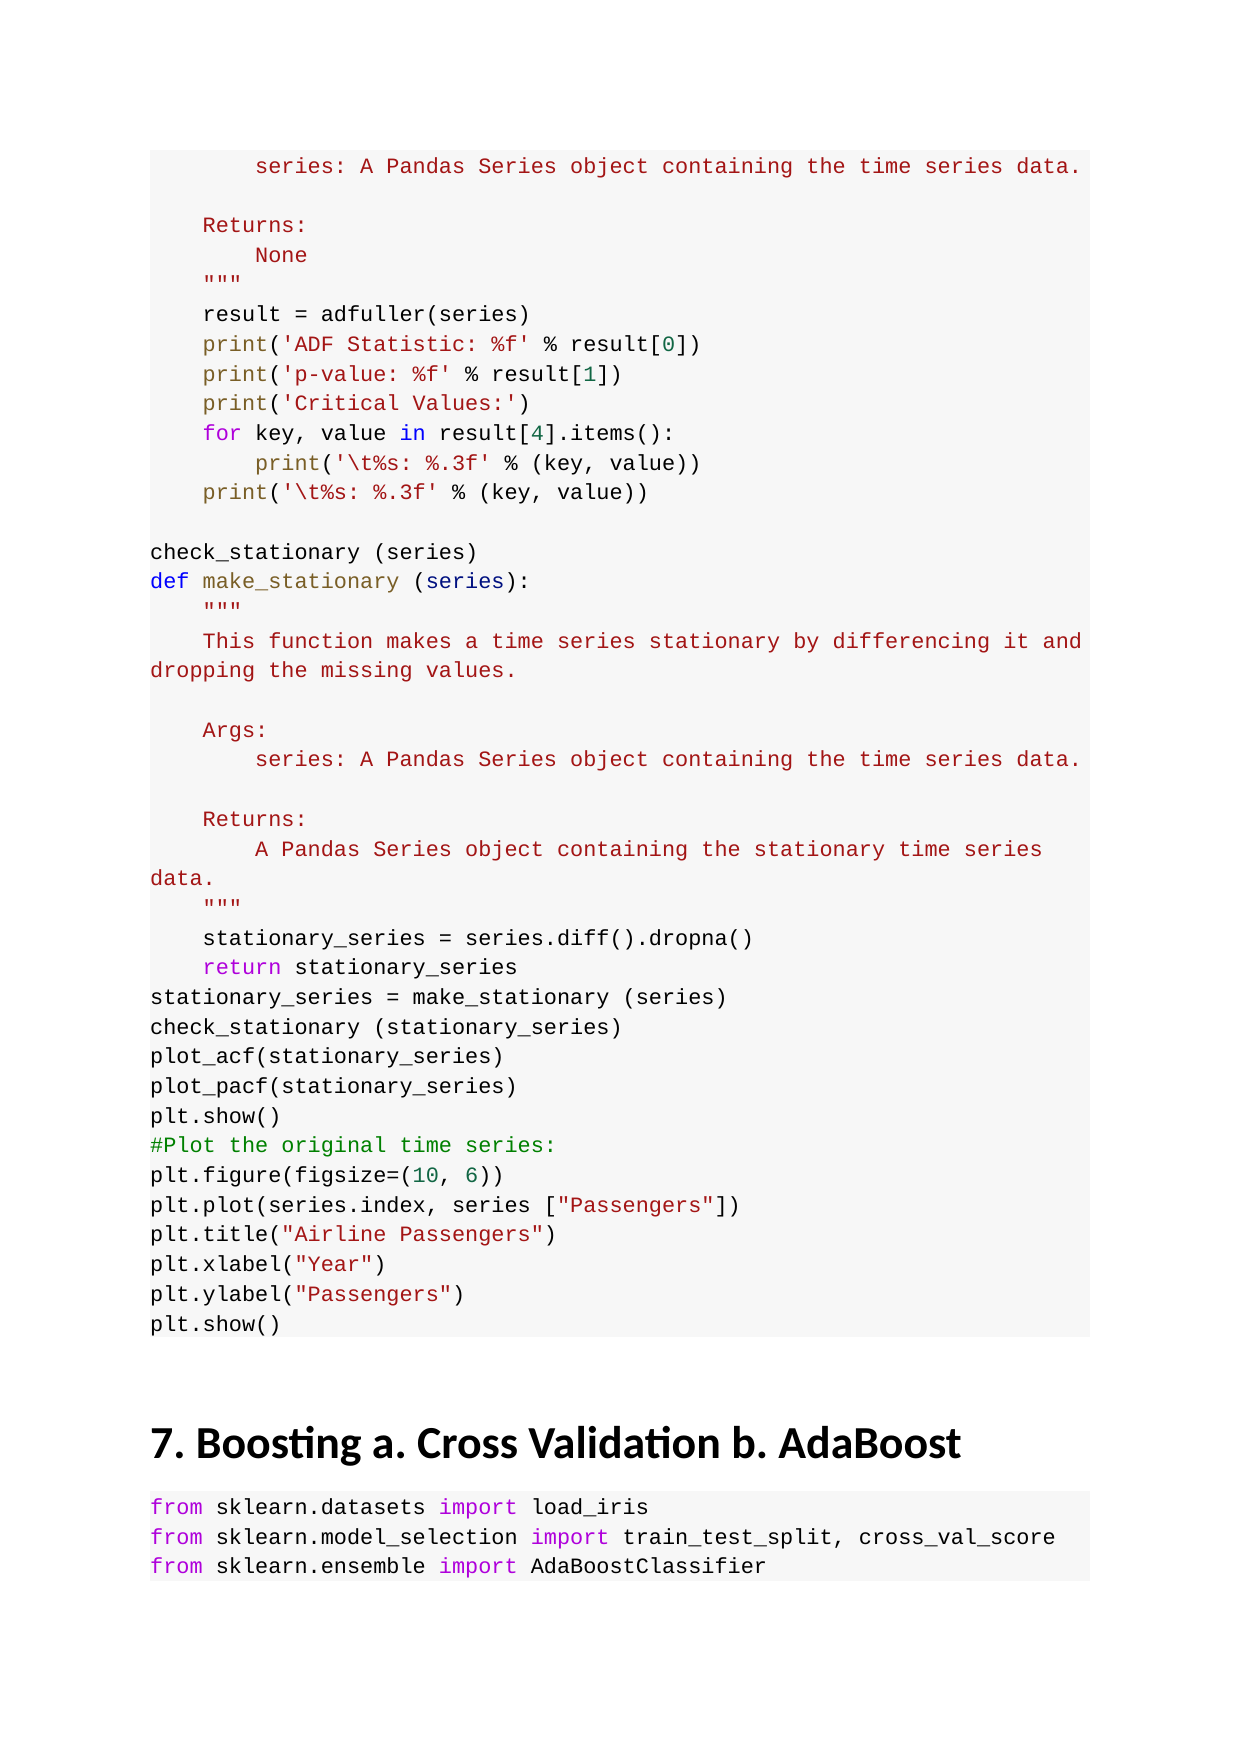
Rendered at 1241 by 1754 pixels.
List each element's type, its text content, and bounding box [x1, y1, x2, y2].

text plt.plot(series.index, series ["Passengers"]) [150, 1189, 1090, 1219]
text from sklearn.datasets import load_iris [150, 1491, 1090, 1521]
text check_stationary (stationary_series) [150, 1011, 1090, 1041]
text check_stationary (series) [150, 536, 1090, 566]
text This function makes a time series stationary by differencing it and dropping the missing values. [150, 625, 1090, 684]
text #Plot the original time series: [150, 1130, 1090, 1159]
text """ [150, 595, 1090, 625]
text plt.figure(figsize=(10, 6)) [150, 1159, 1090, 1189]
text stationary_series = make_stationary (series) [150, 981, 1090, 1011]
text print('\t%s: %.3f' % (key, value)) [150, 447, 1090, 477]
text None [150, 239, 1090, 269]
text plt.xlabel("Year") [150, 1248, 1090, 1278]
text A Pandas Series object containing the stationary time series data. [150, 833, 1090, 892]
text plt.title("Airline Passengers") [150, 1219, 1090, 1248]
text """ [150, 269, 1090, 298]
text print('\t%s: %.3f' % (key, value)) [150, 477, 1090, 506]
text plot_acf(stationary_series) [150, 1041, 1090, 1070]
text return stationary_series [150, 952, 1090, 981]
text result = adfuller(series) [150, 298, 1090, 328]
text print('Critical Values:') [150, 387, 1090, 417]
text plt.ylabel("Passengers") [150, 1278, 1090, 1308]
text stationary_series = series.diff().dropna() [150, 922, 1090, 952]
text plt.show() [150, 1100, 1090, 1130]
text series: A Pandas Series object containing the time series data. [150, 150, 1090, 180]
text Returns: [150, 209, 1090, 239]
text print('ADF Statistic: %f' % result[0]) [150, 328, 1090, 358]
text 7. Boosting a. Cross Validation b. AdaBoost [150, 1414, 1090, 1470]
text print('p-value: %f' % result[1]) [150, 358, 1090, 387]
text from sklearn.model_selection import train_test_split, cross_val_score [150, 1521, 1090, 1551]
text plt.show() [150, 1308, 1090, 1337]
text Args: [150, 714, 1090, 744]
text series: A Pandas Series object containing the time series data. [150, 744, 1090, 773]
text """ [150, 892, 1090, 922]
text plot_pacf(stationary_series) [150, 1070, 1090, 1100]
text for key, value in result[4].items(): [150, 417, 1090, 447]
text from sklearn.ensemble import AdaBoostClassifier [150, 1551, 1090, 1581]
text Returns: [150, 803, 1090, 833]
text def make_stationary (series): [150, 566, 1090, 595]
